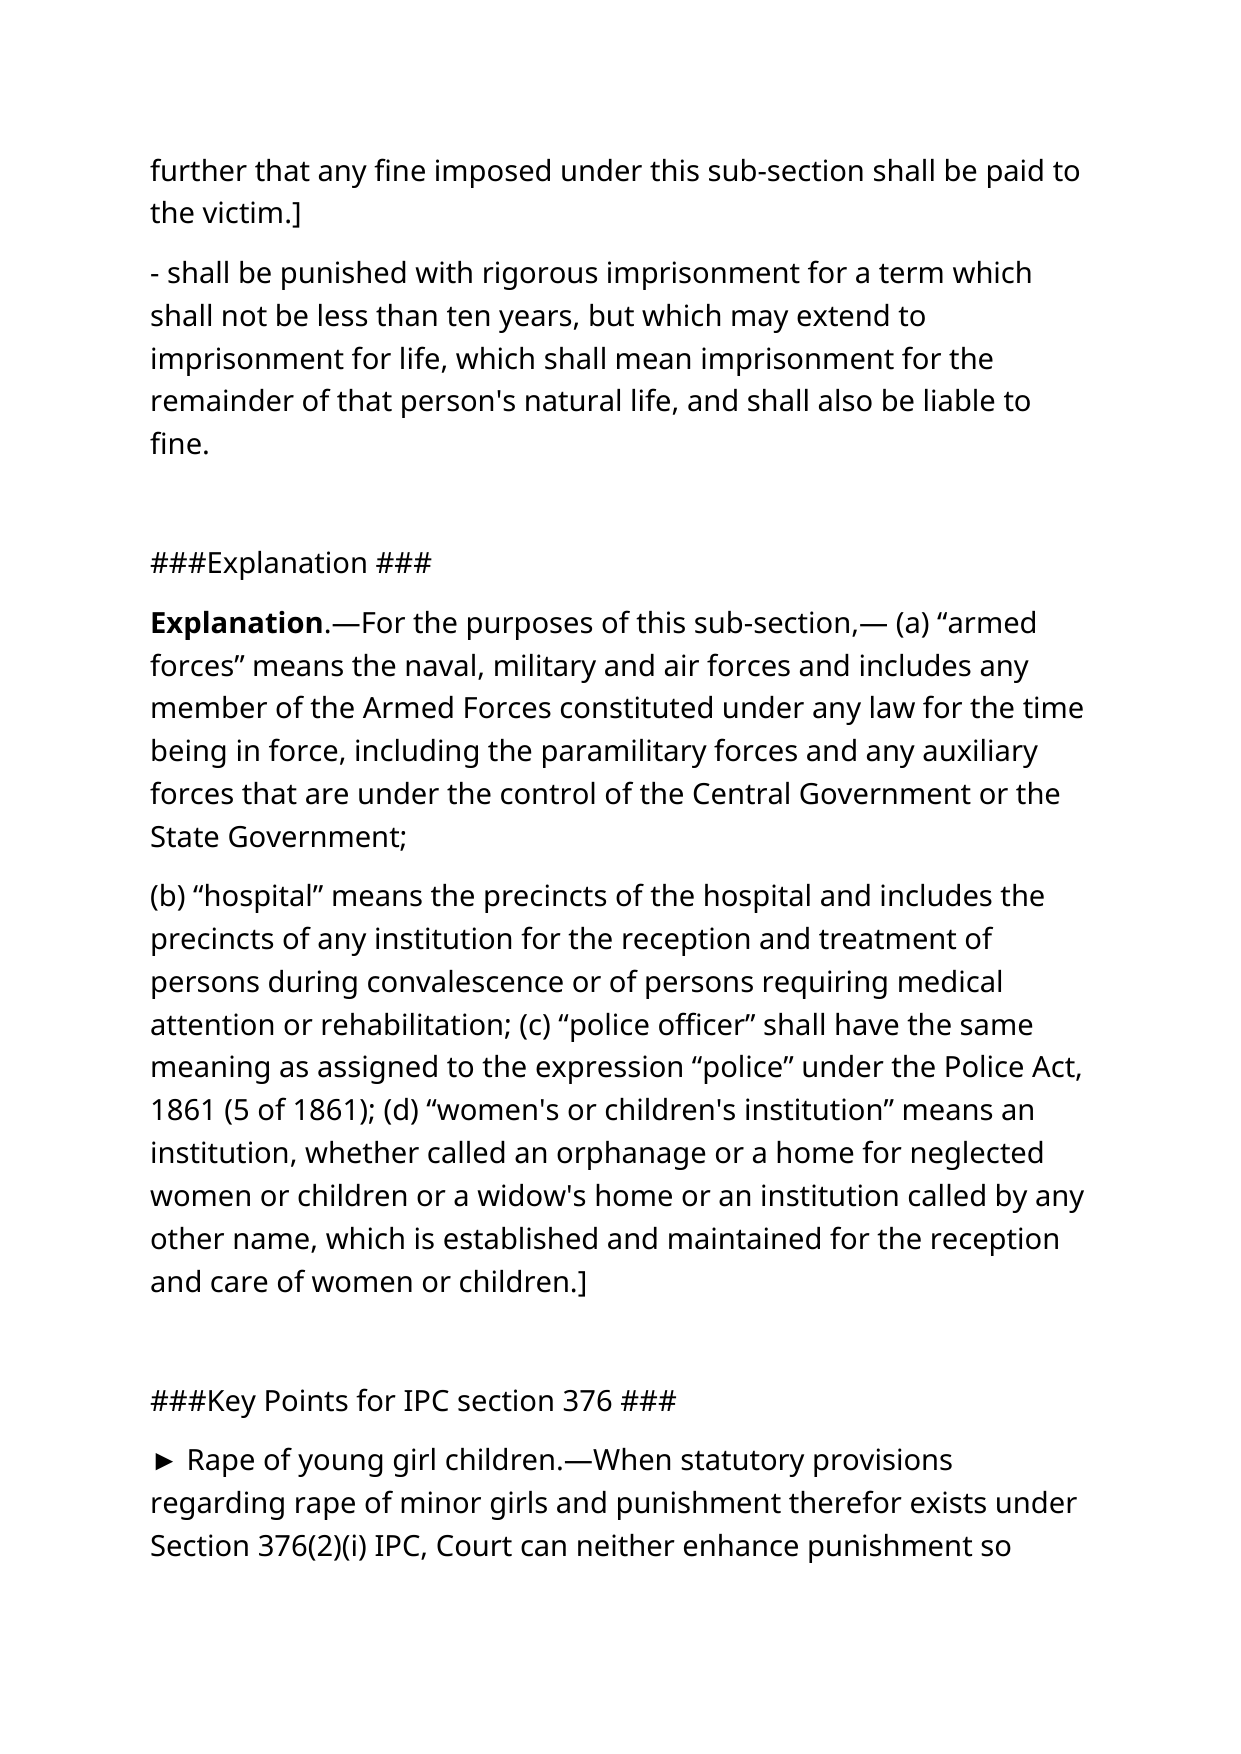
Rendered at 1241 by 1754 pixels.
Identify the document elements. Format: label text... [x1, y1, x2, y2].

text Explanation.—For the purposes of this sub-section,— (a) “armed forces” means the naval, military and air forces and includes any member of the Armed Forces constituted under any law for the time being in force, including the paramilitary forces and any auxiliary forces that are under the control of the Central Government or the State Government; [150, 602, 1090, 856]
text ###Explanation ### [150, 542, 1090, 582]
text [150, 1439, 1090, 1564]
text (b) “hospital” means the precincts of the hospital and includes the precincts of any institution for the reception and treatment of persons during convalescence or of persons requiring medical attention or rehabilitation; (c) “police officer” shall have the same meaning as assigned to the expression “police” under the Police Act, 1861 (5 of 1861); (d) “women's or children's institution” means an institution, whether called an orphanage or a home for neglected women or children or a widow's home or an institution called by any other name, which is established and maintained for the reception and care of women or children.] [150, 876, 1090, 1301]
text ###Key Points for IPC section 376 ### [150, 1380, 1090, 1419]
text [150, 150, 1090, 232]
text - shall be punished with rigorous imprisonment for a term which shall not be less than ten years, but which may extend to imprisonment for life, which shall mean imprisonment for the remainder of that person's natural life, and shall also be liable to fine. [150, 252, 1090, 463]
